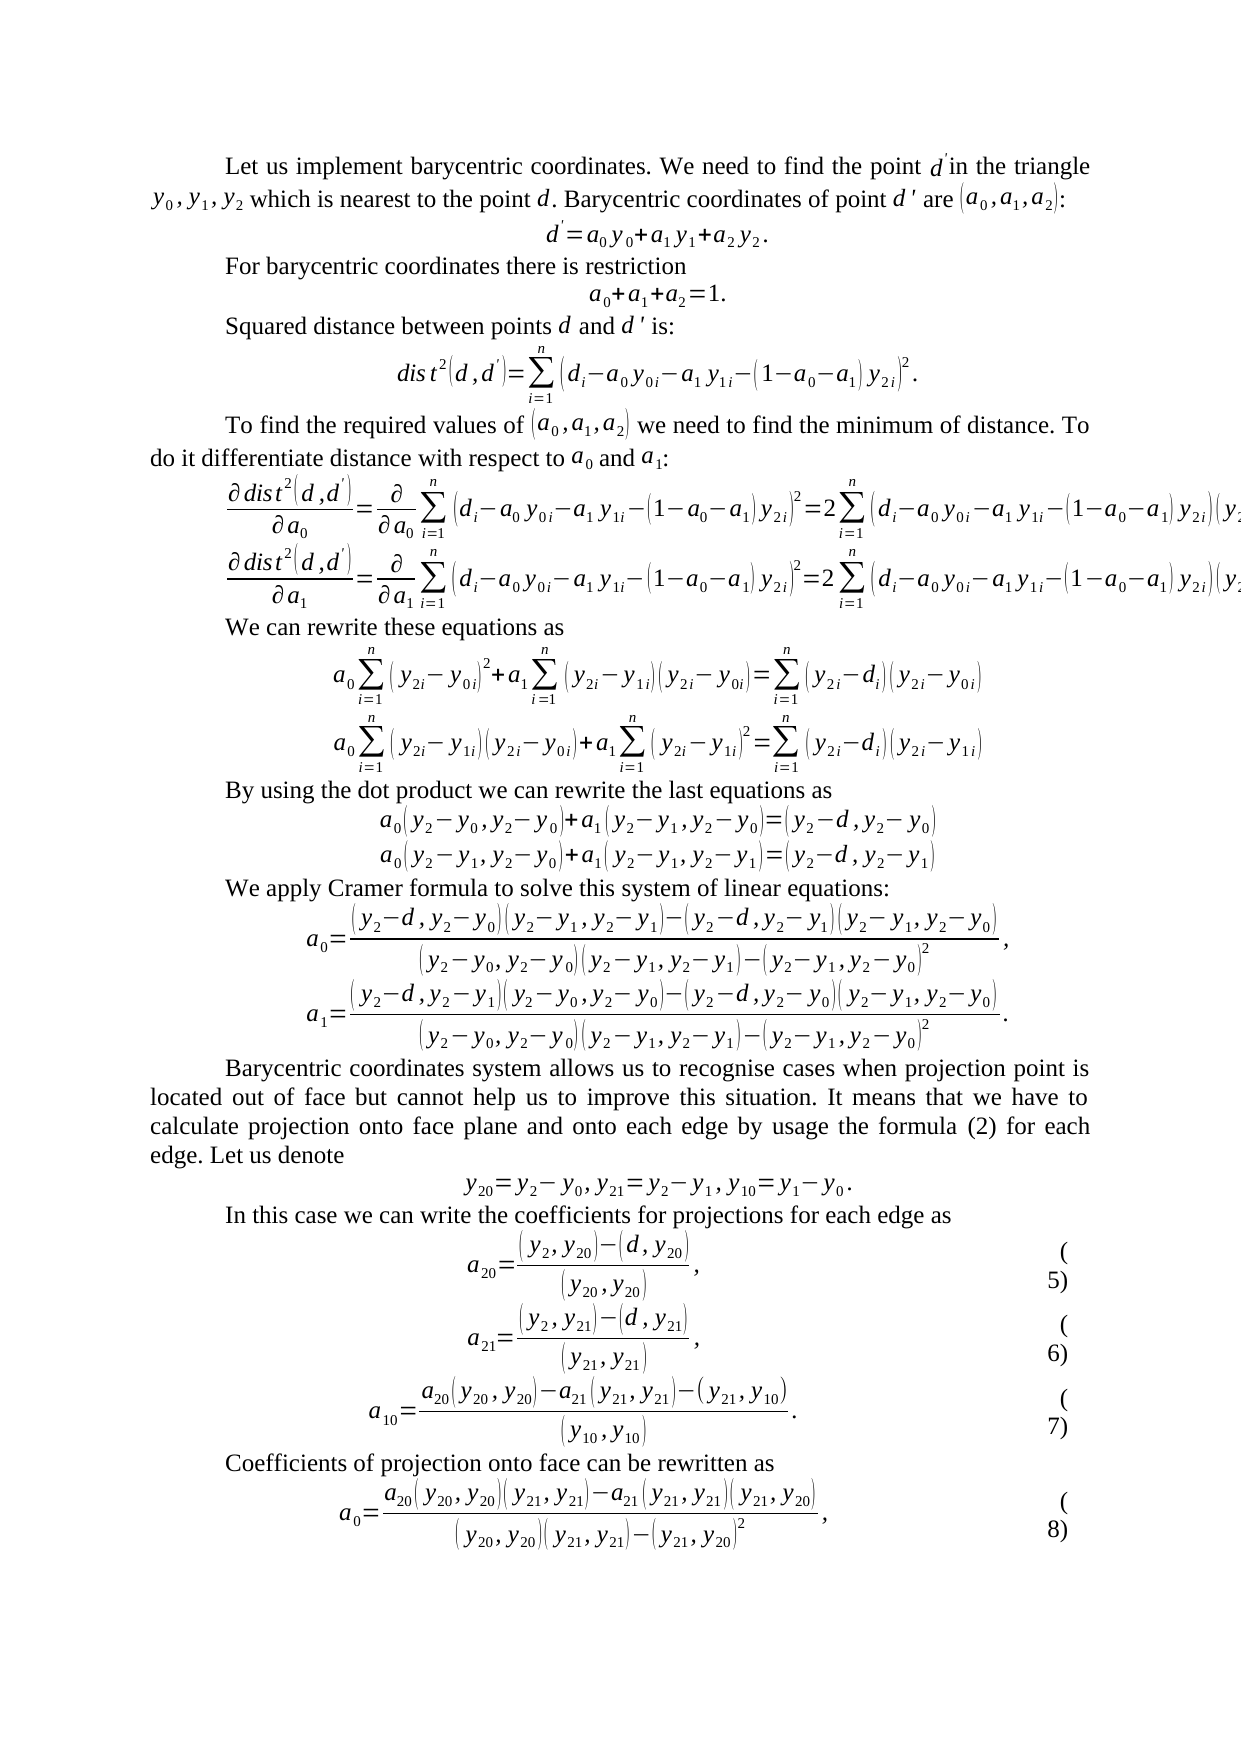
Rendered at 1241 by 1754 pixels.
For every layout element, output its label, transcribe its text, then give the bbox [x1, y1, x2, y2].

text Let us implement barycentric coordinates. We need to find the point in the triangle which is nearest to the point . Barycentric coordinates of point are : [150, 150, 1090, 216]
table_cell [139, 1302, 1028, 1375]
text For barycentric coordinates there is restriction [150, 251, 1090, 279]
text By using the dot product we can rewrite the last equations as [150, 775, 1090, 804]
table_header [139, 1229, 1028, 1302]
table_header (5) [1029, 1229, 1079, 1302]
table_cell (7) [1029, 1375, 1079, 1448]
text To find the required values of we need to find the minimum of distance. To do it differentiate distance with respect to and : [150, 407, 1090, 473]
table_header [139, 1477, 1028, 1552]
text Barycentric coordinates system allows us to recognise cases when projection point is located out of face but cannot help us to improve this situation. It means that we have to calculate projection onto face plane and onto each edge by usage the formula (2) for each edge. Let us denote [150, 1053, 1090, 1168]
text In this case we can write the coefficients for projections for each edge as [150, 1200, 1090, 1229]
table_cell [139, 1375, 1028, 1448]
table_header (8) [1029, 1477, 1079, 1552]
text Coefficients of projection onto face can be rewritten as [150, 1448, 1090, 1477]
text We apply Cramer formula to solve this system of linear equations: [150, 873, 1090, 902]
table_cell (6) [1029, 1302, 1079, 1375]
text We can rewrite these equations as [150, 612, 1090, 641]
text Squared distance between points and is: [150, 311, 1090, 339]
